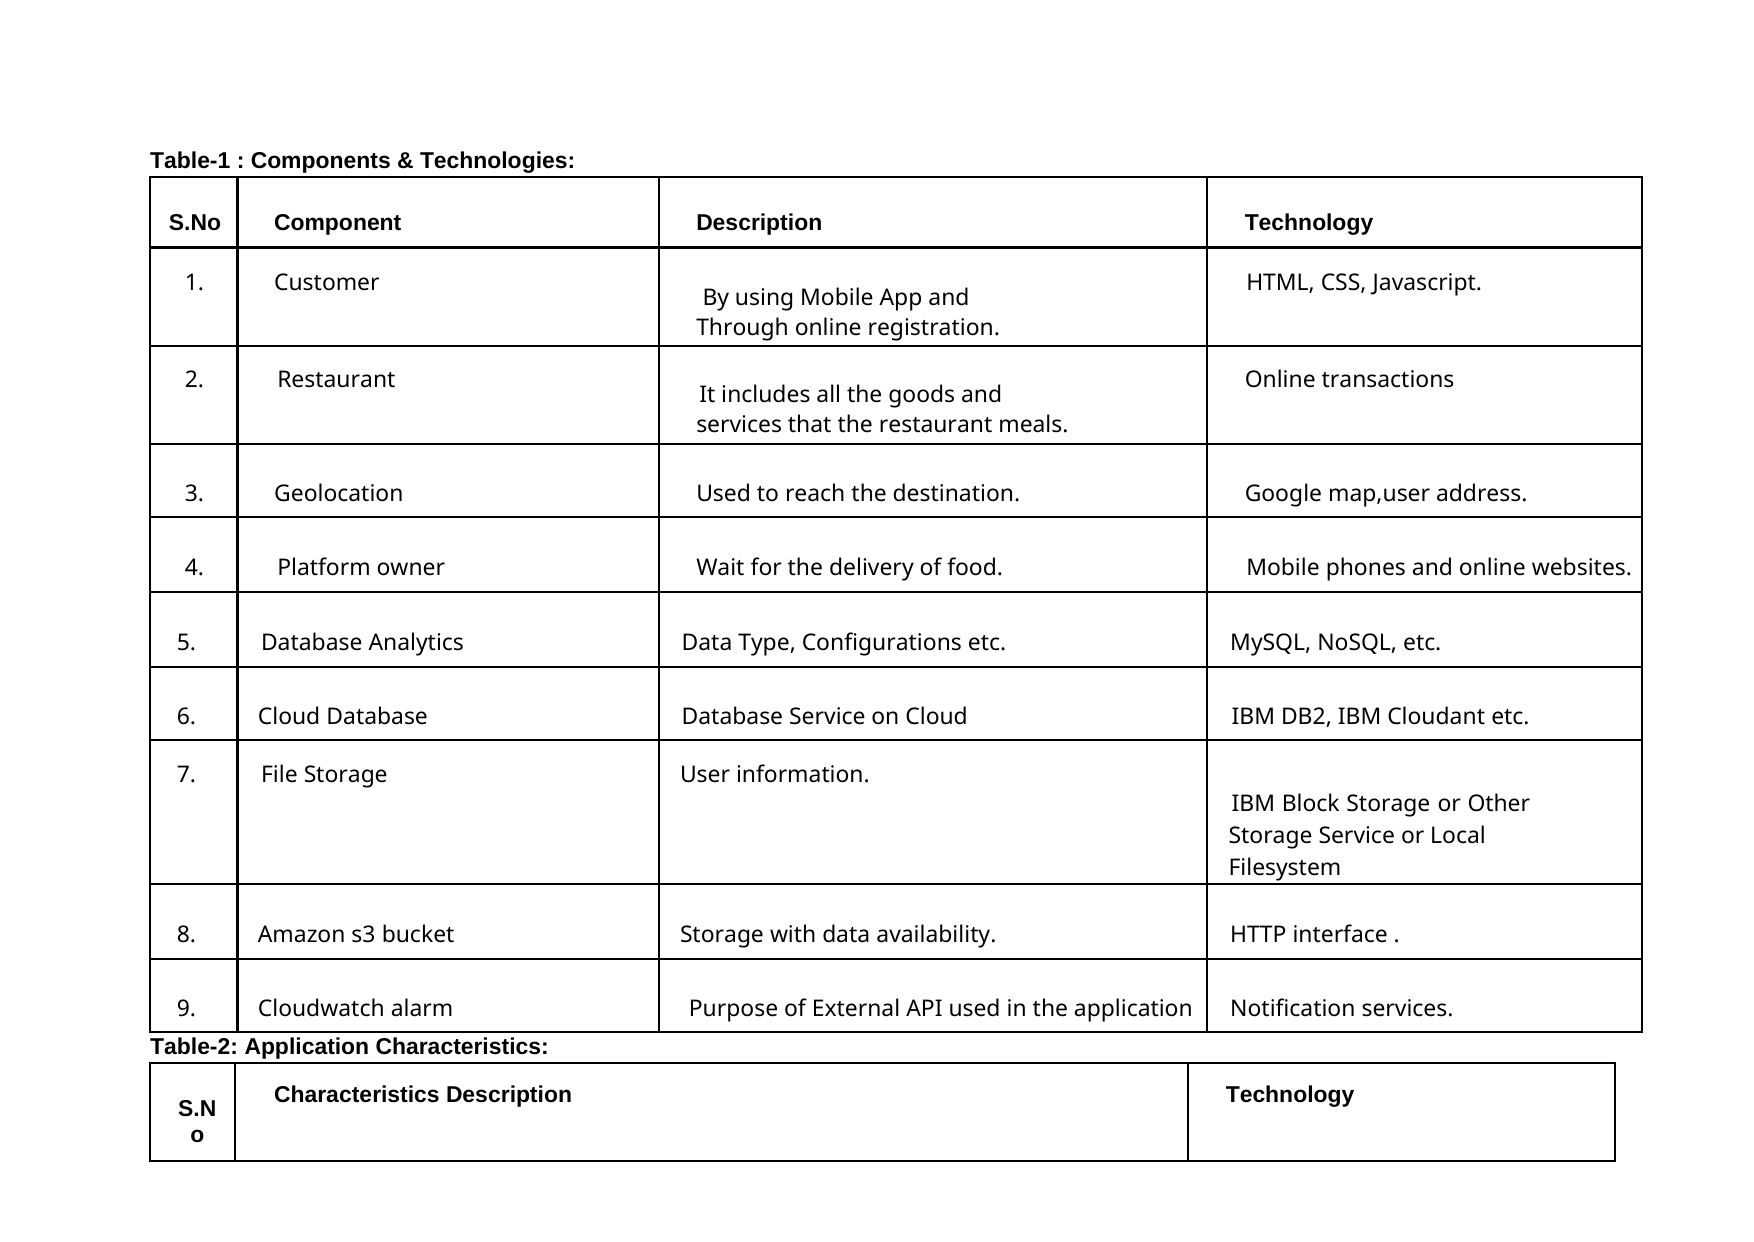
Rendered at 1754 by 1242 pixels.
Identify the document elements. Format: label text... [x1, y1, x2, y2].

table_header Characteristics Description [236, 1064, 1187, 1160]
subtitle Table-2: Application Characteristics: [150, 1033, 1656, 1059]
table_cell Database Service on Cloud [660, 668, 1206, 739]
table_cell Customer [239, 249, 658, 345]
table_cell MySQL, NoSQL, etc. [1208, 593, 1641, 666]
table_cell Google map,user address. [1208, 445, 1641, 516]
table_cell File Storage [239, 741, 658, 883]
table_cell Platform owner [239, 518, 658, 591]
table_cell 1. [151, 249, 236, 345]
table_cell Wait for the delivery of food. [660, 518, 1206, 591]
table_header Technology [1208, 178, 1641, 246]
table_cell IBM DB2, IBM Cloudant etc. [1208, 668, 1641, 739]
table_cell 3. [151, 445, 236, 516]
table_header Description [660, 178, 1206, 246]
table_cell Data Type, Configurations etc. [660, 593, 1206, 666]
table_cell 8. [151, 885, 236, 958]
table_cell Purpose of External API used in the application [660, 960, 1206, 1031]
table_cell 6. [151, 668, 236, 739]
table_cell 7. [151, 741, 236, 883]
table_cell IBM Block Storage or Other Storage Service or Local Filesystem [1208, 741, 1641, 883]
table_cell HTML, CSS, Javascript. [1208, 249, 1641, 345]
table_cell Notification services. [1208, 960, 1641, 1031]
table_cell Online transactions [1208, 347, 1641, 443]
table_cell Used to reach the destination. [660, 445, 1206, 516]
table_cell User information. [660, 741, 1206, 883]
table_header S.N o [151, 1064, 234, 1160]
table_cell Amazon s3 bucket [239, 885, 658, 958]
table_header Technology [1189, 1064, 1614, 1160]
table_header S.No [151, 178, 236, 246]
table_cell Database Analytics [239, 593, 658, 666]
table_cell By using Mobile App and Through online registration. [660, 249, 1206, 345]
table_cell Geolocation [239, 445, 658, 516]
table_cell Cloud Database [239, 668, 658, 739]
table_header Component [239, 178, 658, 246]
table_cell Restaurant [239, 347, 658, 443]
table_cell Storage with data availability. [660, 885, 1206, 958]
table_cell 9. [151, 960, 236, 1031]
text Table-1 : Components & Technologies: [150, 147, 1656, 173]
table_cell HTTP interface . [1208, 885, 1641, 958]
table_cell 5. [151, 593, 236, 666]
table_cell Mobile phones and online websites. [1208, 518, 1641, 591]
table_cell 4. [151, 518, 236, 591]
table_cell It includes all the goods and services that the restaurant meals. [660, 347, 1206, 443]
table_cell Cloudwatch alarm [239, 960, 658, 1031]
table_cell 2. [151, 347, 236, 443]
